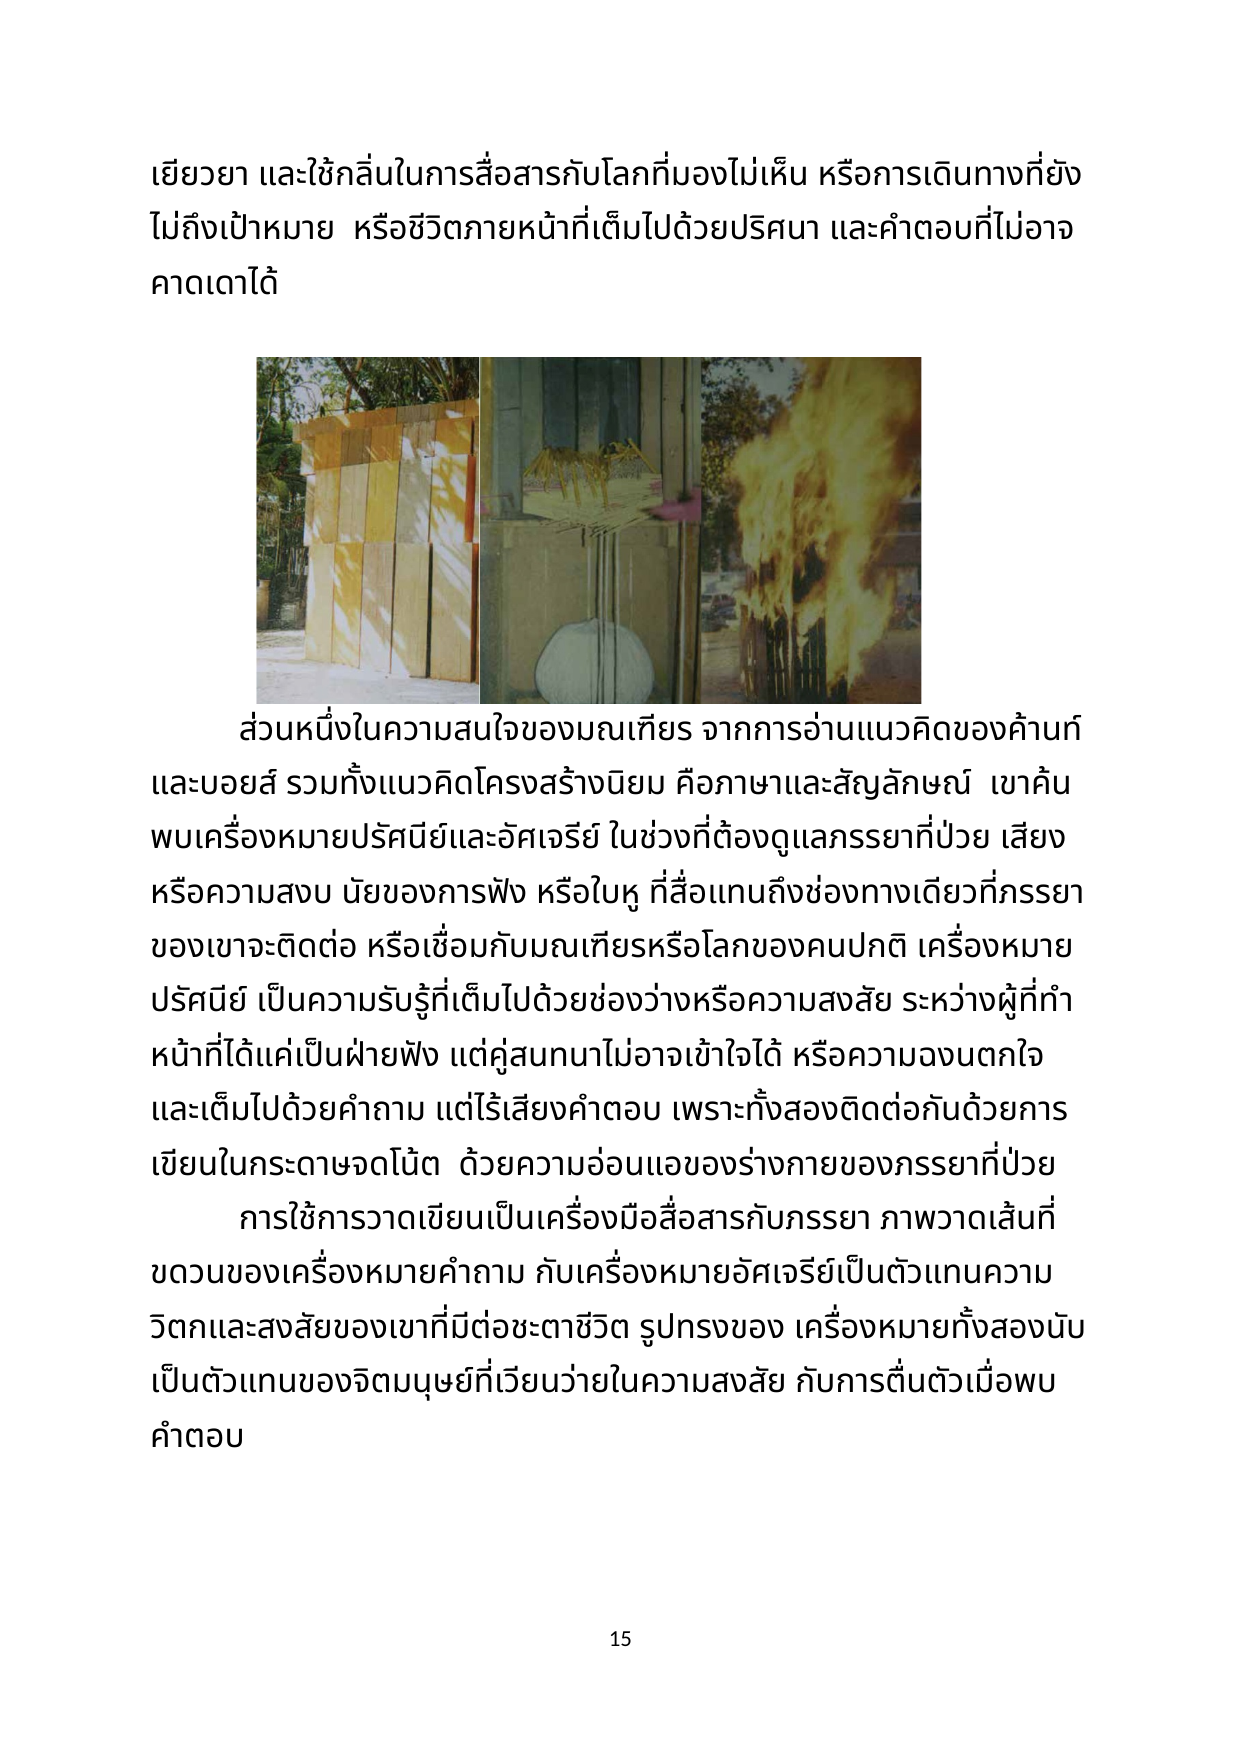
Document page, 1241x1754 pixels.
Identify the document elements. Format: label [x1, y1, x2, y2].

text [150, 150, 1090, 1462]
picture [256, 357, 922, 704]
